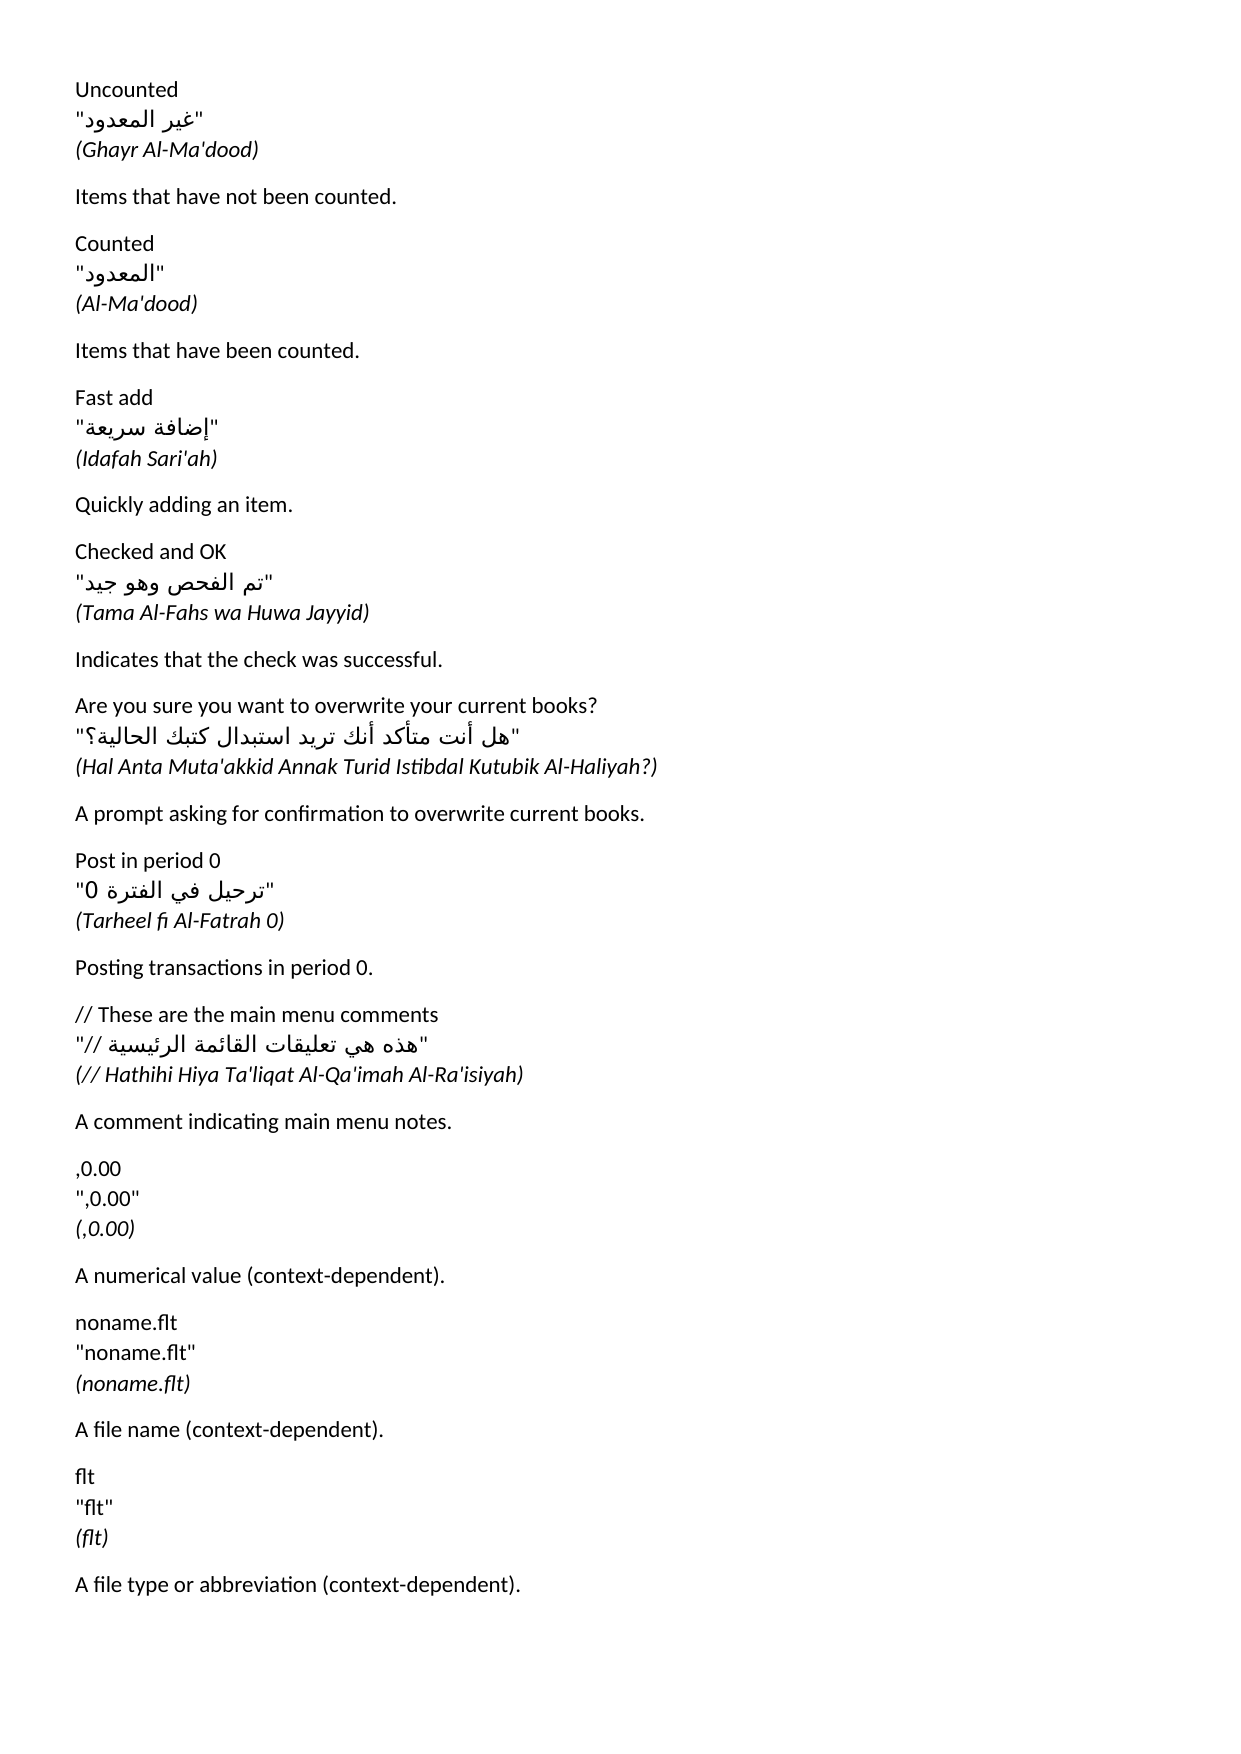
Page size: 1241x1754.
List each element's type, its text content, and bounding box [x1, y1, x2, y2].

text A file name (context-dependent). [75, 1416, 1165, 1444]
text Fast add "إضافة سريعة" (Idafah Sari'ah) [75, 383, 1165, 472]
text Uncounted "غير المعدود" (Ghayr Al-Ma'dood) [75, 75, 1165, 163]
text Are you sure you want to overwrite your current books? "هل أنت متأكد أنك تريد استبدال كتبك الحالية؟" (Hal Anta Muta'akkid Annak Turid Istibdal Kutubik Al-Haliyah?) [75, 692, 1165, 780]
text Posting transactions in period 0. [75, 953, 1165, 981]
text Items that have been counted. [75, 336, 1165, 364]
text A numerical value (context-dependent). [75, 1261, 1165, 1289]
text // These are the main menu comments "// هذه هي تعليقات القائمة الرئيسية" (// Hathihi Hiya Ta'liqat Al-Qa'imah Al-Ra'isiyah) [75, 1000, 1165, 1088]
text ,0.00 ",0.00" (,0.00) [75, 1154, 1165, 1243]
text Post in period 0 "ترحيل في الفترة 0" (Tarheel fi Al-Fatrah 0) [75, 846, 1165, 934]
text Quickly adding an item. [75, 491, 1165, 519]
text A comment indicating main menu notes. [75, 1107, 1165, 1135]
text Counted "المعدود" (Al-Ma'dood) [75, 229, 1165, 318]
text Indicates that the check was successful. [75, 645, 1165, 673]
text noname.flt "noname.flt" (noname.flt) [75, 1308, 1165, 1397]
text Checked and OK "تم الفحص وهو جيد" (Tama Al-Fahs wa Huwa Jayyid) [75, 537, 1165, 626]
text A file type or abbreviation (context-dependent). [75, 1570, 1165, 1598]
text flt "flt" (flt) [75, 1462, 1165, 1551]
text A prompt asking for confirmation to overwrite current books. [75, 799, 1165, 827]
text Items that have not been counted. [75, 182, 1165, 210]
